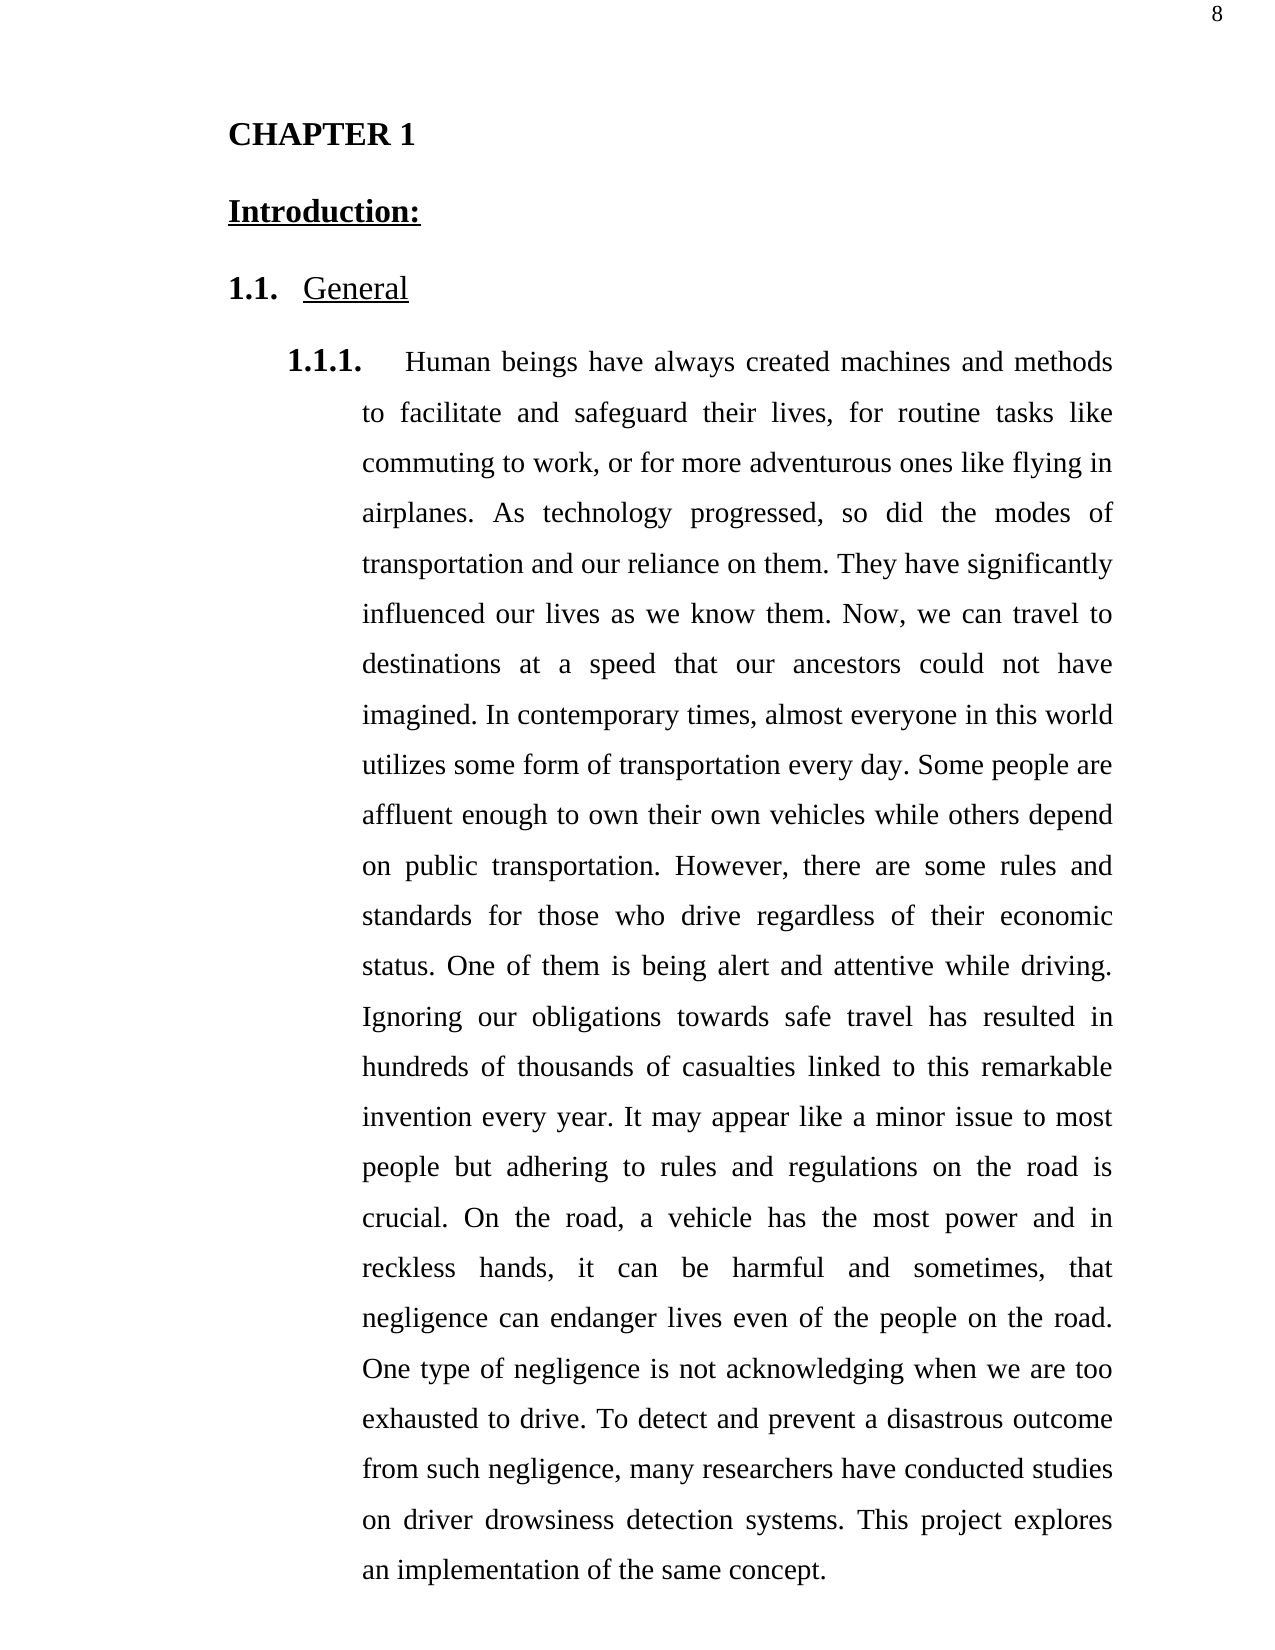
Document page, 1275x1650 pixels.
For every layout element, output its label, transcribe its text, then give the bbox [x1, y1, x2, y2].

list Human beings have always created machines and methods to facilitate and safeguard their lives, for routine tasks like commuting to work, or for more adventurous ones like flying in airplanes. As technology progressed, so did the modes of transportation and our reliance on them. They have significantly influenced our lives as we know them. Now, we can travel to destinations at a speed that our ancestors could not have imagined. In contemporary times, almost everyone in this world utilizes some form of transportation every day. Some people are affluent enough to own their own vehicles while others depend on public transportation. However, there are some rules and standards for those who drive regardless of their economic status. One of them is being alert and attentive while driving. Ignoring our obligations towards safe travel has resulted in hundreds of thousands of casualties linked to this remarkable invention every year. It may appear like a minor issue to most people but adhering to rules and regulations on the road is crucial. On the road, a vehicle has the most power and in reckless hands, it can be harmful and sometimes, that negligence can endanger lives even of the people on the road. One type of negligence is not acknowledging when we are too exhausted to drive. To detect and prevent a disastrous outcome from such negligence, many researchers have conducted studies on driver drowsiness detection systems. This project explores an implementation of the same concept. [287, 340, 1114, 1586]
text Introduction: [228, 191, 1114, 229]
text CHAPTER 1 [228, 114, 1114, 153]
list General [228, 268, 1114, 340]
